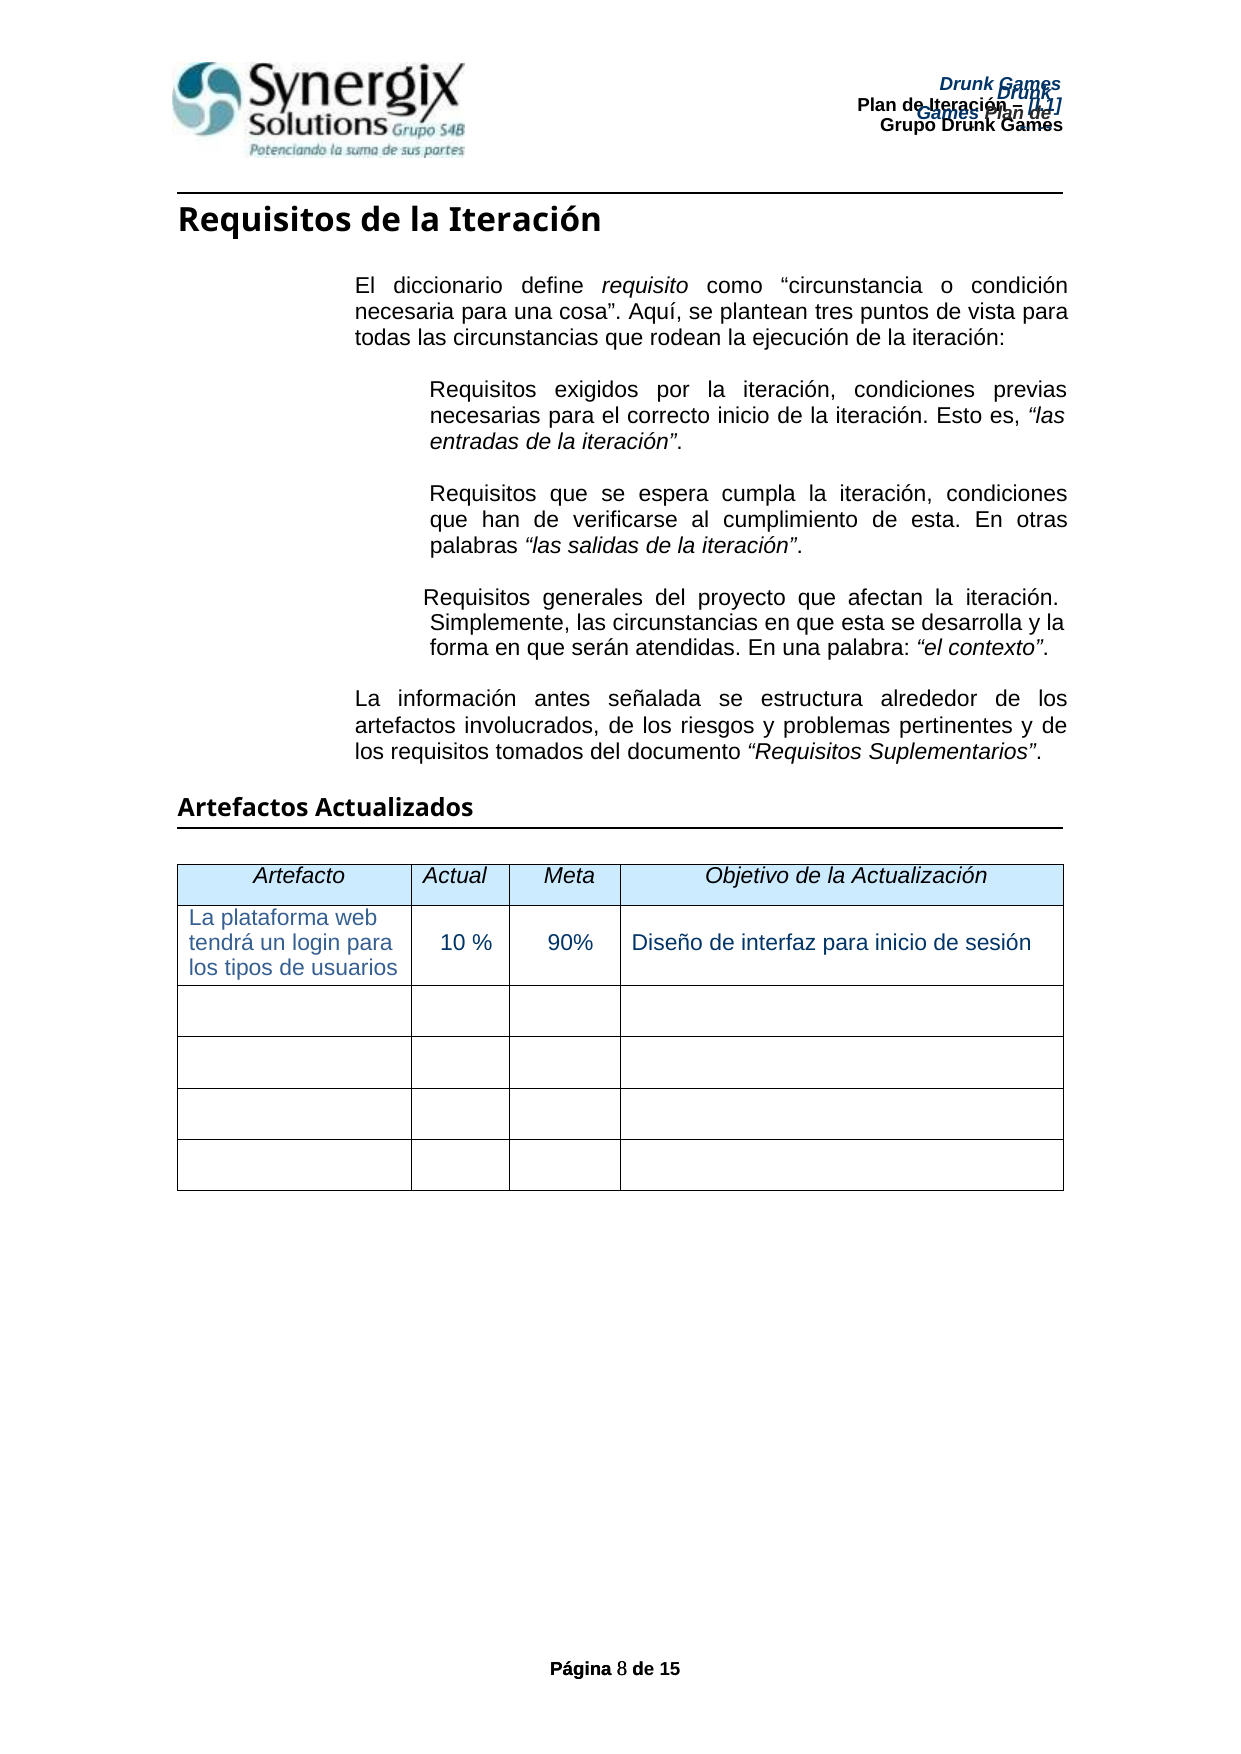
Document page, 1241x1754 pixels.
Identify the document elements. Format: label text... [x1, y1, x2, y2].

table_cell [412, 986, 509, 1036]
picture [172, 62, 465, 158]
text Simplemente, las circunstancias en que esta se desarrolla y la forma en que serán atendidas. En una palabra: “el contexto”. [429, 611, 1067, 661]
table_cell [178, 1037, 411, 1087]
table_cell [510, 1140, 620, 1190]
table_cell [178, 1140, 411, 1190]
table_cell [510, 1037, 620, 1087]
table_header Actual [412, 865, 509, 905]
table_cell [510, 1089, 620, 1139]
table_header Meta [510, 865, 620, 905]
text La información antes señalada se estructura alrededor de los artefactos involucrados, de los riesgos y problemas pertinentes y de los requisitos tomados del documento “Requisitos Suplementarios”. [354, 685, 1068, 764]
table_cell [510, 986, 620, 1036]
table_cell 10 % [412, 906, 509, 984]
text Artefactos Actualizados [177, 789, 1076, 823]
table_cell [178, 1089, 411, 1139]
table_cell [621, 1089, 1063, 1139]
table_cell La plataforma web tendrá un login para los tipos de usuarios [178, 906, 411, 984]
table_cell [621, 1140, 1063, 1190]
table_cell 90% [510, 906, 620, 984]
text Requisitos de la Iteración [177, 201, 1076, 242]
table_cell [412, 1037, 509, 1087]
table_header Objetivo de la Actualización [621, 865, 1063, 905]
table_header Artefacto [178, 865, 411, 905]
table_cell Diseño de interfaz para inicio de sesión [621, 906, 1063, 984]
table_cell [178, 986, 411, 1036]
table_cell [412, 1140, 509, 1190]
table_cell [621, 1037, 1063, 1087]
table_cell [621, 986, 1063, 1036]
table_cell [412, 1089, 509, 1139]
text Requisitos generales del proyecto que afectan la iteración. [392, 584, 1076, 610]
text El diccionario define requisito como “circunstancia o condición necesaria para una cosa”. Aquí, se plantean tres puntos de vista para todas las circunstancias que rodean la ejecución de la iteración: [354, 272, 1068, 351]
text Requisitos que se espera cumpla la iteración, condiciones que han de verificarse al cumplimiento de esta. En otras palabras “las salidas de la iteración”. [392, 480, 1068, 559]
text Requisitos exigidos por la iteración, condiciones previas necesarias para el correcto inicio de la iteración. Esto es, “las entradas de la iteración”. [392, 376, 1067, 454]
